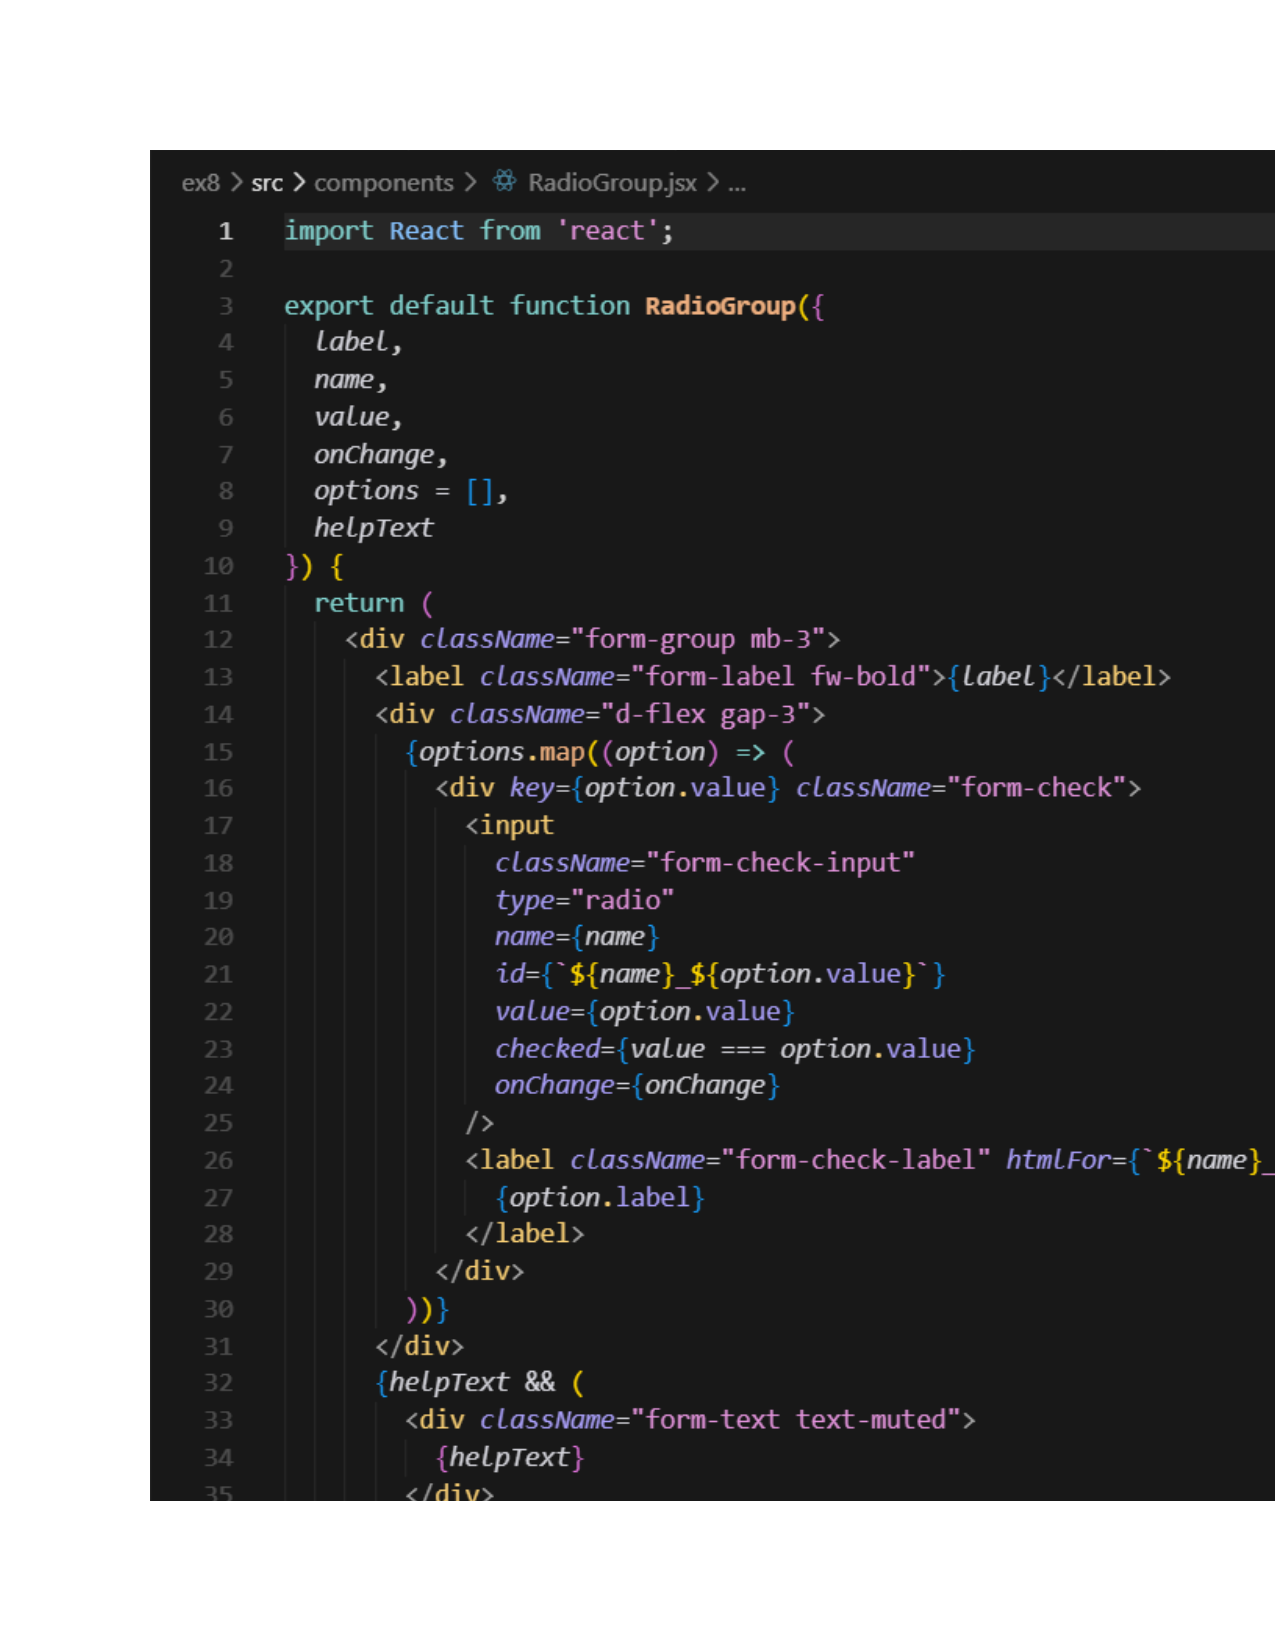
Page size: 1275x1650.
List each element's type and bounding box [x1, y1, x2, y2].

picture [150, 150, 1275, 1501]
